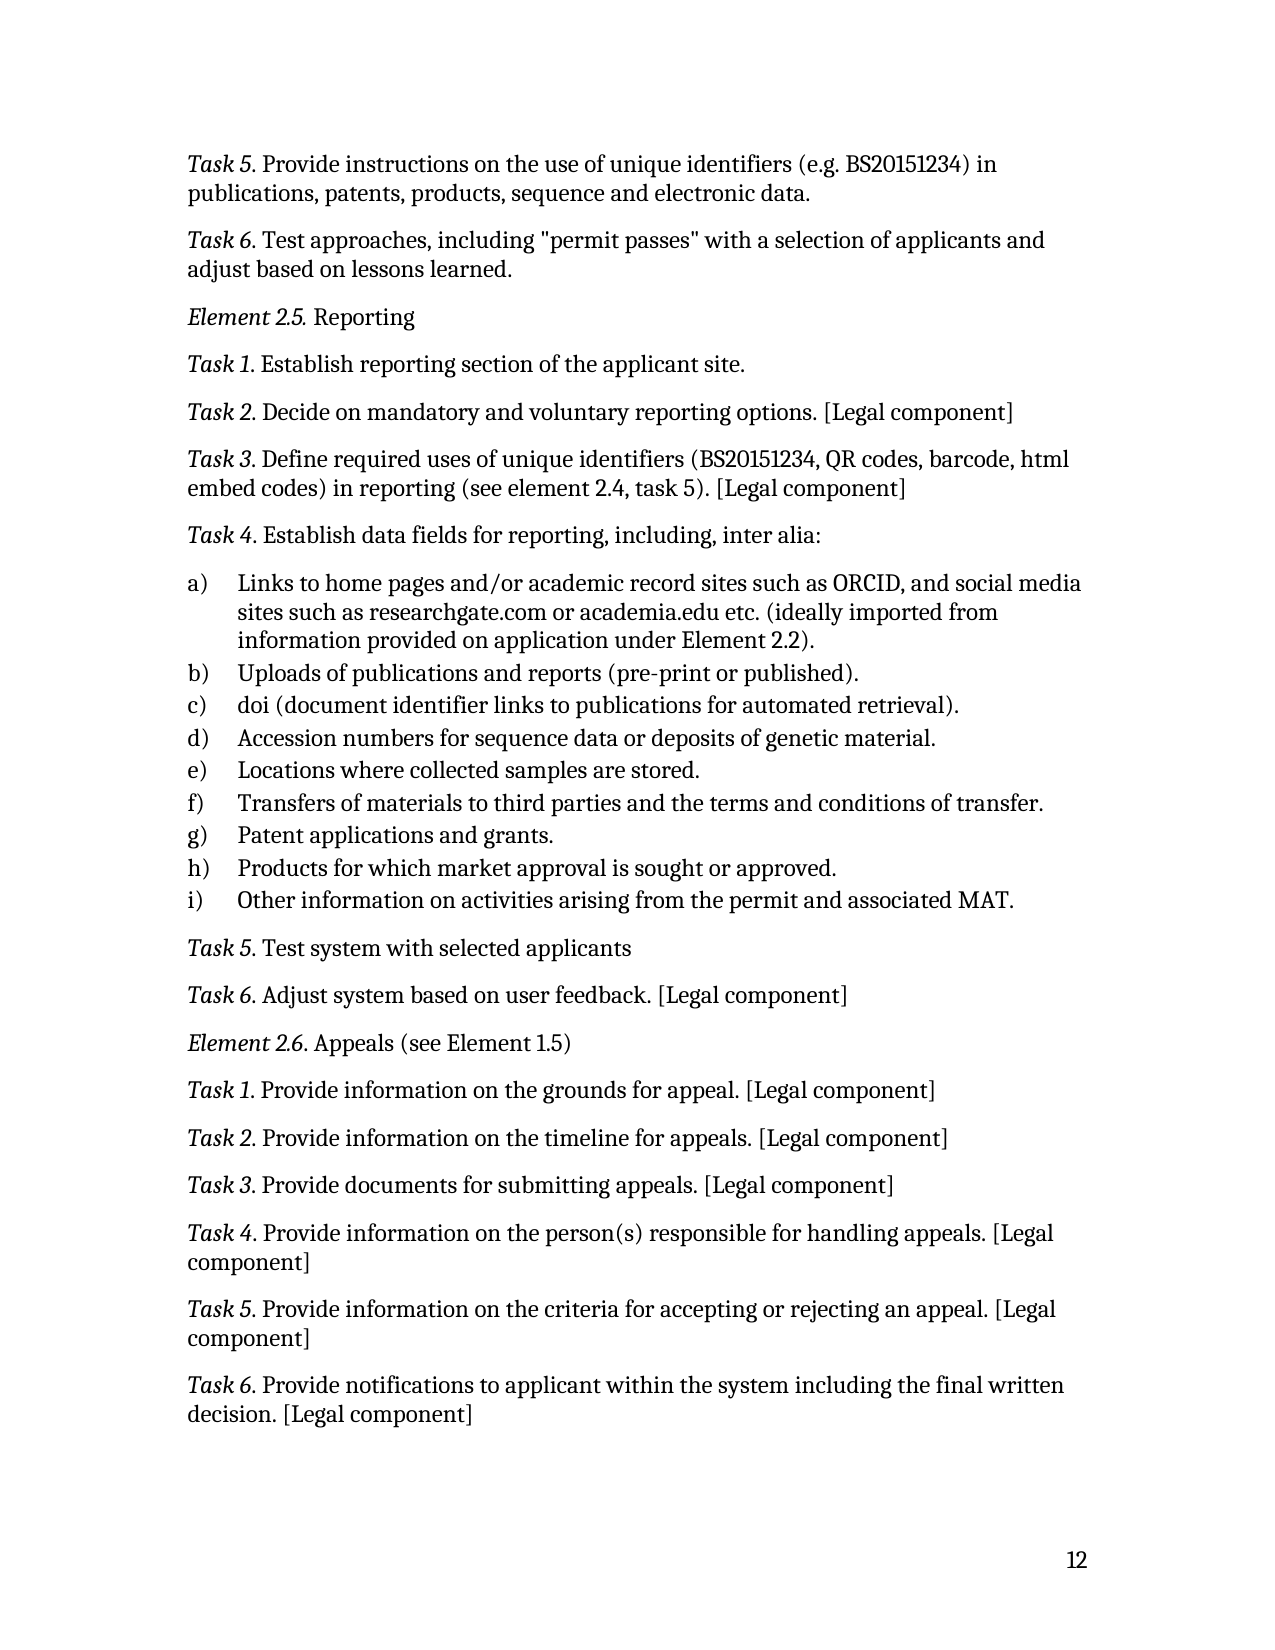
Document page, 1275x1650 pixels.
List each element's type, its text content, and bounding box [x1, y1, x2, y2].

text Task 1. Provide information on the grounds for appeal. [Legal component] [187, 1076, 1087, 1105]
text Task 4. Provide information on the person(s) responsible for handling appeals. [Legal component] [187, 1219, 1087, 1276]
list Uploads of publications and reports (pre-print or published). [187, 659, 1087, 687]
text Task 6. Test approaches, including "permit passes" with a selection of applicants and adjust based on lessons learned. [187, 226, 1087, 284]
list Links to home pages and/or academic record sites such as ORCID, and social media sites such as researchgate.com or academia.edu etc. (ideally imported from information provided on application under Element 2.2). [187, 569, 1087, 655]
text Task 5. Test system with selected applicants [187, 934, 1087, 962]
list Accession numbers for sequence data or deposits of genetic material. [187, 724, 1087, 752]
text Task 6. Adjust system based on user feedback. [Legal component] [187, 981, 1087, 1010]
text Task 5. Provide instructions on the use of unique identifiers (e.g. BS20151234) in publications, patents, products, sequence and electronic data. [187, 150, 1087, 207]
list Other information on activities arising from the permit and associated MAT. [187, 886, 1087, 915]
text Element 2.5. Reporting [187, 302, 1087, 331]
list Patent applications and grants. [187, 821, 1087, 850]
text Task 3. Define required uses of unique identifiers (BS20151234, QR codes, barcode, html embed codes) in reporting (see element 2.4, task 5). [Legal component] [187, 445, 1087, 502]
text Task 6. Provide notifications to applicant within the system including the final written decision. [Legal component] [187, 1371, 1087, 1429]
text Task 2. Decide on mandatory and voluntary reporting options. [Legal component] [187, 397, 1087, 426]
list Locations where collected samples are stored. [187, 756, 1087, 785]
text Task 5. Provide information on the criteria for accepting or rejecting an appeal. [Legal component] [187, 1295, 1087, 1352]
list Transfers of materials to third parties and the terms and conditions of transfer. [187, 789, 1087, 817]
text Task 4. Establish data fields for reporting, including, inter alia: [187, 521, 1087, 550]
text Element 2.6. Appeals (see Element 1.5) [187, 1029, 1087, 1057]
text Task 3. Provide documents for submitting appeals. [Legal component] [187, 1171, 1087, 1200]
text Task 2. Provide information on the timeline for appeals. [Legal component] [187, 1124, 1087, 1152]
list Products for which market approval is sought or approved. [187, 854, 1087, 882]
text Task 1. Establish reporting section of the applicant site. [187, 350, 1087, 379]
list doi (document identifier links to publications for automated retrieval). [187, 691, 1087, 720]
